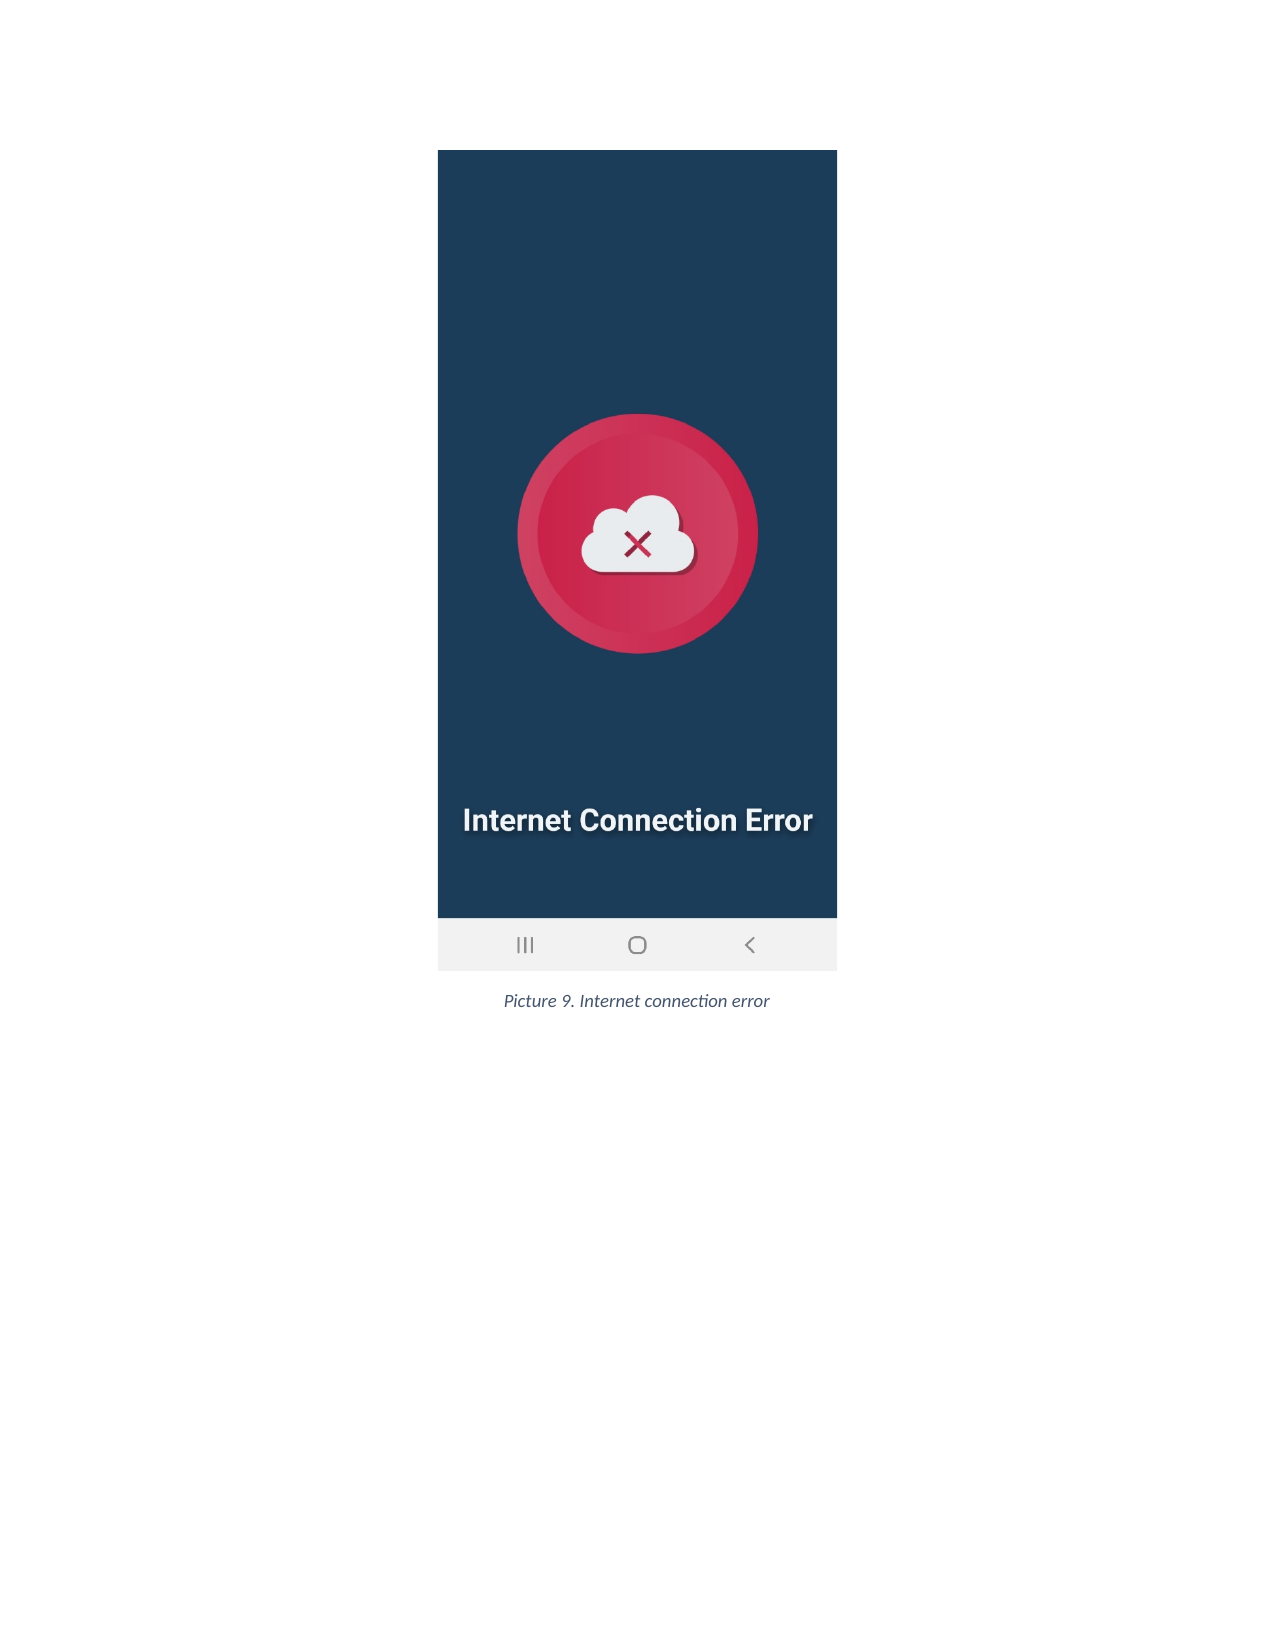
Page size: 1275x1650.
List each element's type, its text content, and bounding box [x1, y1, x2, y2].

text Picture 9. Internet connection error [150, 989, 1125, 1012]
picture [437, 150, 838, 971]
